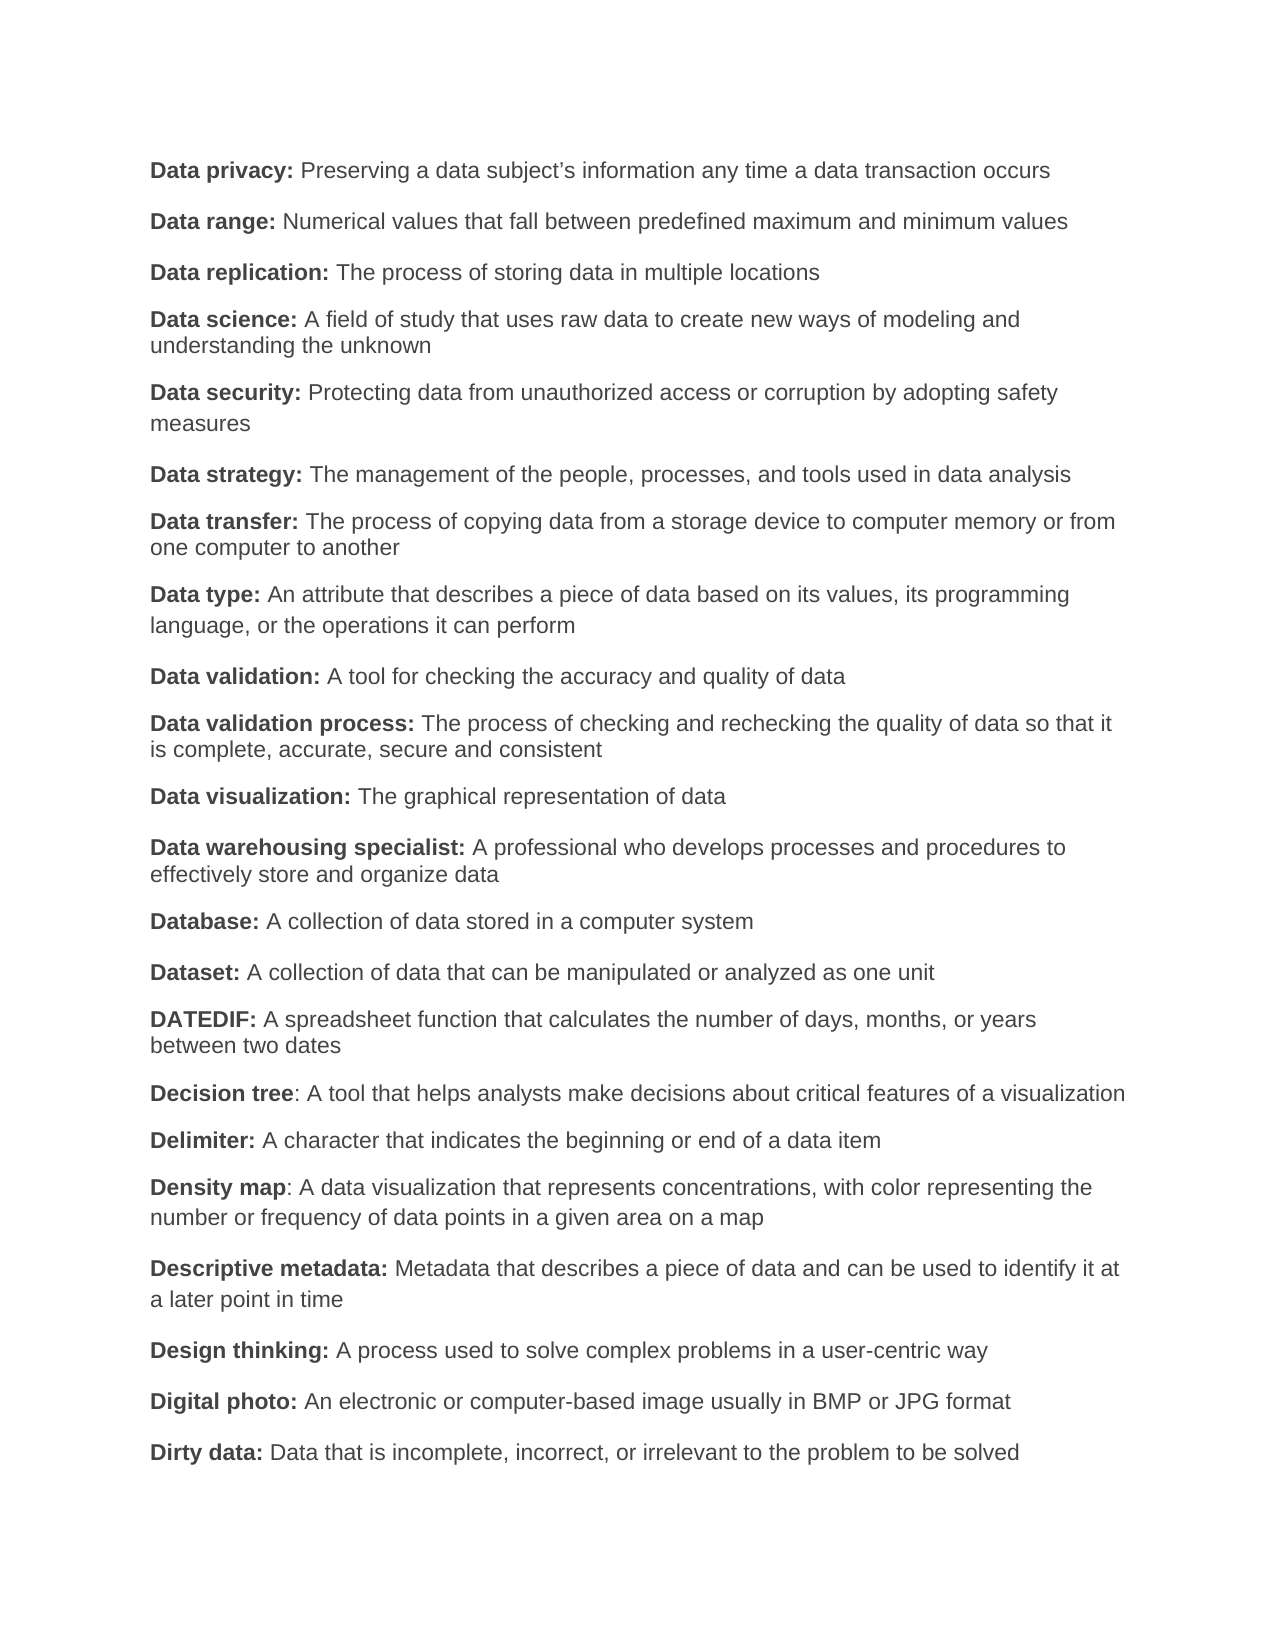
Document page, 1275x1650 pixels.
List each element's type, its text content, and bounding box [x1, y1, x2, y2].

text DATEDIF: A spreadsheet function that calculates the number of days, months, or years between two dates [150, 1006, 1125, 1059]
text Data type: An attribute that describes a piece of data based on its values, its programming language, or the operations it can perform [150, 581, 1125, 638]
text Design thinking: A process used to solve complex problems in a user-centric way [150, 1337, 1125, 1363]
text Data range: Numerical values that fall between predefined maximum and minimum values [150, 208, 1125, 234]
text Data science: A field of study that uses raw data to create new ways of modeling and understanding the unknown [150, 306, 1125, 358]
text Decision tree: A tool that helps analysts make decisions about critical features of a visualization [150, 1080, 1191, 1106]
text Dirty data: Data that is incomplete, incorrect, or irrelevant to the problem to be solved [150, 1439, 1125, 1465]
text Data validation process: The process of checking and rechecking the quality of data so that it is complete, accurate, secure and consistent [150, 710, 1125, 762]
text Delimiter: A character that indicates the beginning or end of a data item [150, 1127, 1125, 1153]
text Data validation: A tool for checking the accuracy and quality of data [150, 663, 1125, 689]
text Data privacy: Preserving a data subject’s information any time a data transaction occurs [150, 157, 1125, 183]
text Density map: A data visualization that represents concentrations, with color representing the number or frequency of data points in a given area on a map [150, 1174, 1125, 1231]
text Data visualization: The graphical representation of data [150, 783, 1125, 810]
text Dataset: A collection of data that can be manipulated or analyzed as one unit [150, 959, 1125, 985]
text Digital photo: An electronic or computer-based image usually in BMP or JPG format [150, 1388, 1125, 1414]
text Descriptive metadata: Metadata that describes a piece of data and can be used to identify it at a later point in time [150, 1255, 1125, 1312]
text Data transfer: The process of copying data from a storage device to computer memory or from one computer to another [150, 508, 1125, 561]
text Data replication: The process of storing data in multiple locations [150, 259, 1125, 285]
text Database: A collection of data stored in a computer system [150, 908, 1125, 934]
text Data warehousing specialist: A professional who develops processes and procedures to effectively store and organize data [150, 834, 1125, 887]
text Data strategy: The management of the people, processes, and tools used in data analysis [150, 461, 1125, 487]
text Data security: Protecting data from unauthorized access or corruption by adopting safety measures [150, 379, 1125, 436]
